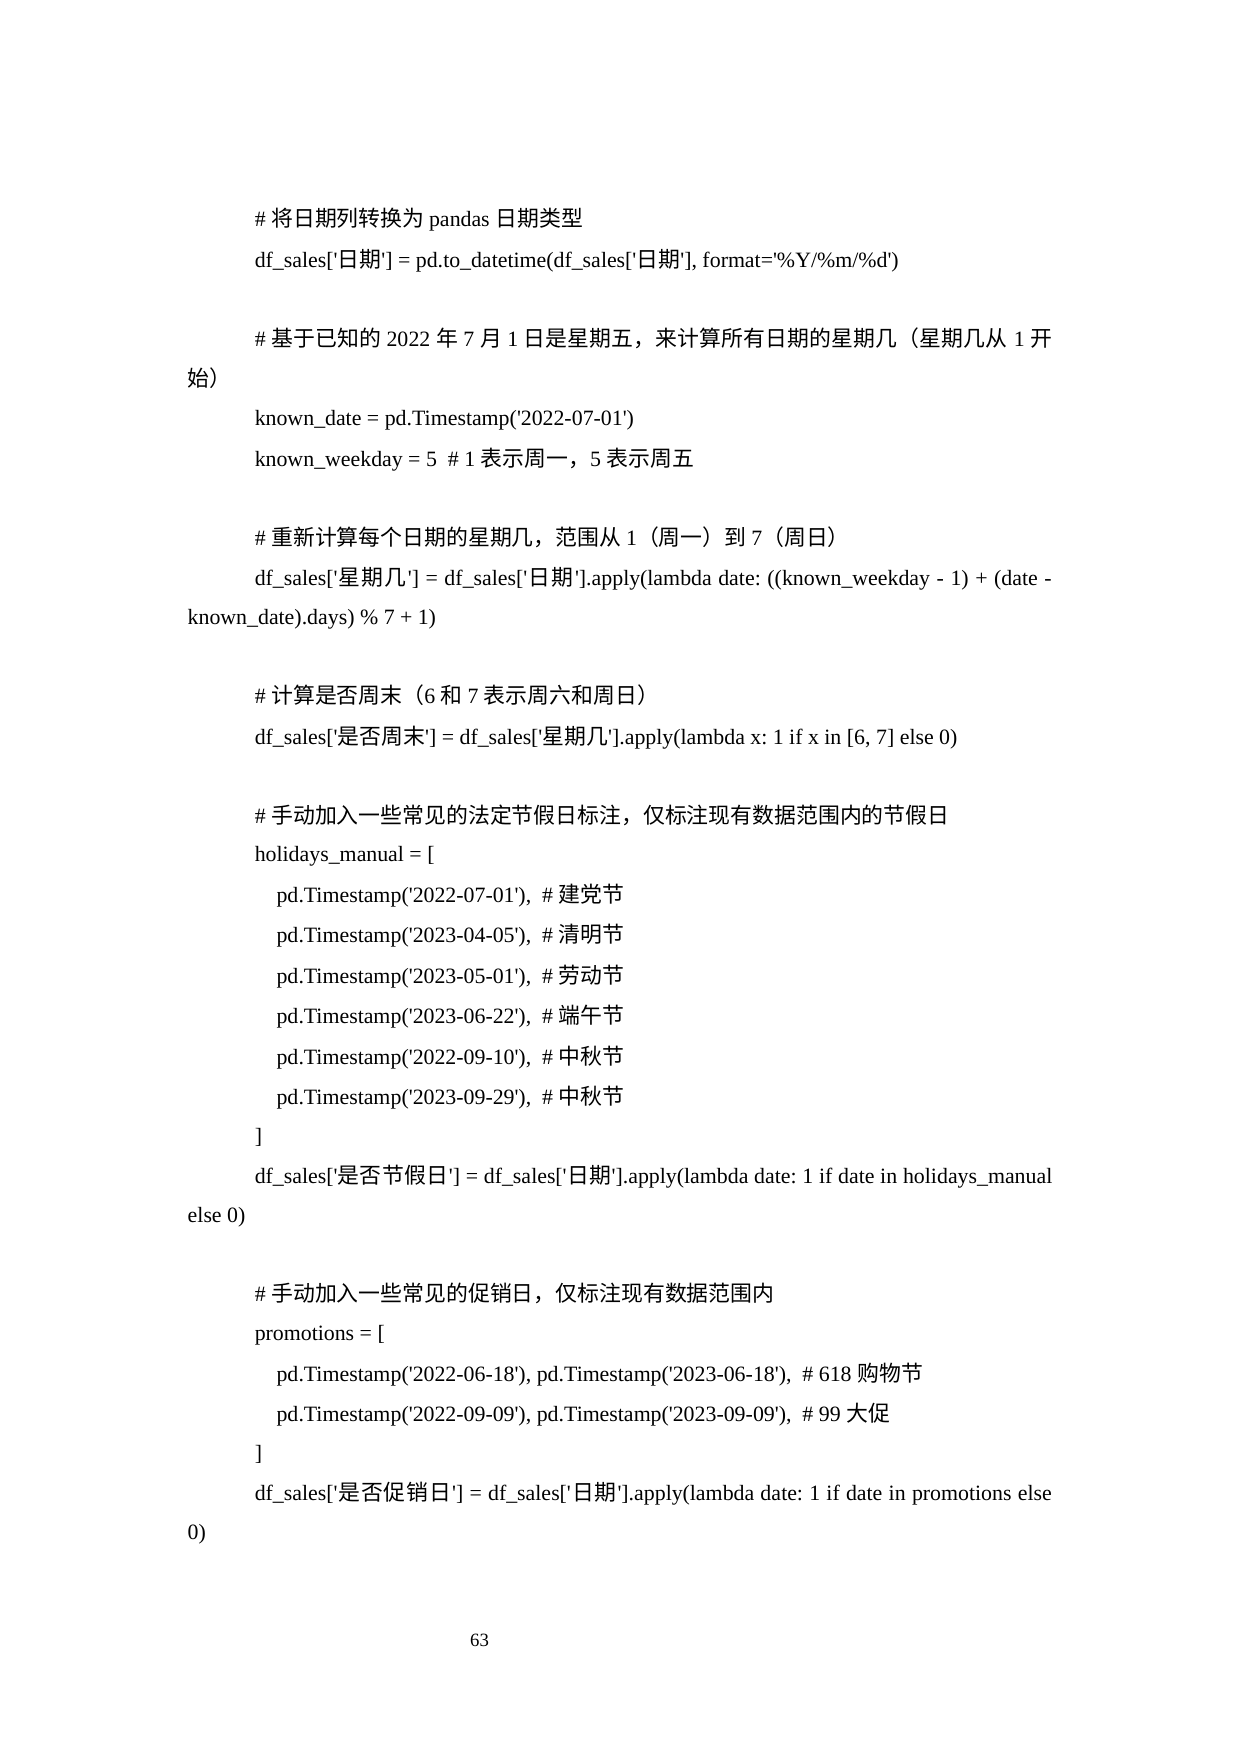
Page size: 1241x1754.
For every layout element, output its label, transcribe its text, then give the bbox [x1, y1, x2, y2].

text known_weekday = 5 # 1 表示周一，5 表示周五 [187, 440, 1053, 473]
text df_sales['是否周末'] = df_sales['星期几'].apply(lambda x: 1 if x in [6, 7] else 0) [187, 718, 1053, 751]
text df_sales['是否节假日'] = df_sales['日期'].apply(lambda date: 1 if date in holidays_manual else 0) [187, 1158, 1053, 1231]
text df_sales['日期'] = pd.to_datetime(df_sales['日期'], format='%Y/%m/%d') [187, 241, 1053, 274]
text # 手动加入一些常见的法定节假日标注，仅标注现有数据范围内的节假日 [187, 797, 1053, 830]
text pd.Timestamp('2022-09-10'), # 中秋节 [187, 1038, 1053, 1071]
text # 基于已知的 2022 年 7 月 1 日是星期五，来计算所有日期的星期几（星期几从 1 开始） [187, 320, 1053, 393]
text # 手动加入一些常见的促销日，仅标注现有数据范围内 [187, 1276, 1053, 1308]
text pd.Timestamp('2023-04-05'), # 清明节 [187, 917, 1053, 949]
text known_date = pd.Timestamp('2022-07-01') [187, 401, 1053, 434]
text # 计算是否周末（6 和 7 表示周六和周日） [187, 678, 1053, 710]
text pd.Timestamp('2022-09-09'), pd.Timestamp('2023-09-09'), # 99 大促 [187, 1396, 1053, 1428]
text df_sales['是否促销日'] = df_sales['日期'].apply(lambda date: 1 if date in promotions else 0) [187, 1475, 1053, 1548]
text holidays_manual = [ [187, 838, 1053, 870]
text pd.Timestamp('2022-07-01'), # 建党节 [187, 877, 1053, 909]
text # 重新计算每个日期的星期几，范围从 1（周一）到 7（周日） [187, 519, 1053, 552]
text ] [187, 1436, 1053, 1468]
text # 将日期列转换为 pandas 日期类型 [187, 201, 1053, 233]
text pd.Timestamp('2023-06-22'), # 端午节 [187, 998, 1053, 1030]
text pd.Timestamp('2023-05-01'), # 劳动节 [187, 957, 1053, 990]
text promotions = [ [187, 1316, 1053, 1349]
text ] [187, 1119, 1053, 1152]
text pd.Timestamp('2022-06-18'), pd.Timestamp('2023-06-18'), # 618 购物节 [187, 1355, 1053, 1388]
text df_sales['星期几'] = df_sales['日期'].apply(lambda date: ((known_weekday - 1) + (date - known_date).days) % 7 + 1) [187, 560, 1053, 633]
text pd.Timestamp('2023-09-29'), # 中秋节 [187, 1079, 1053, 1111]
